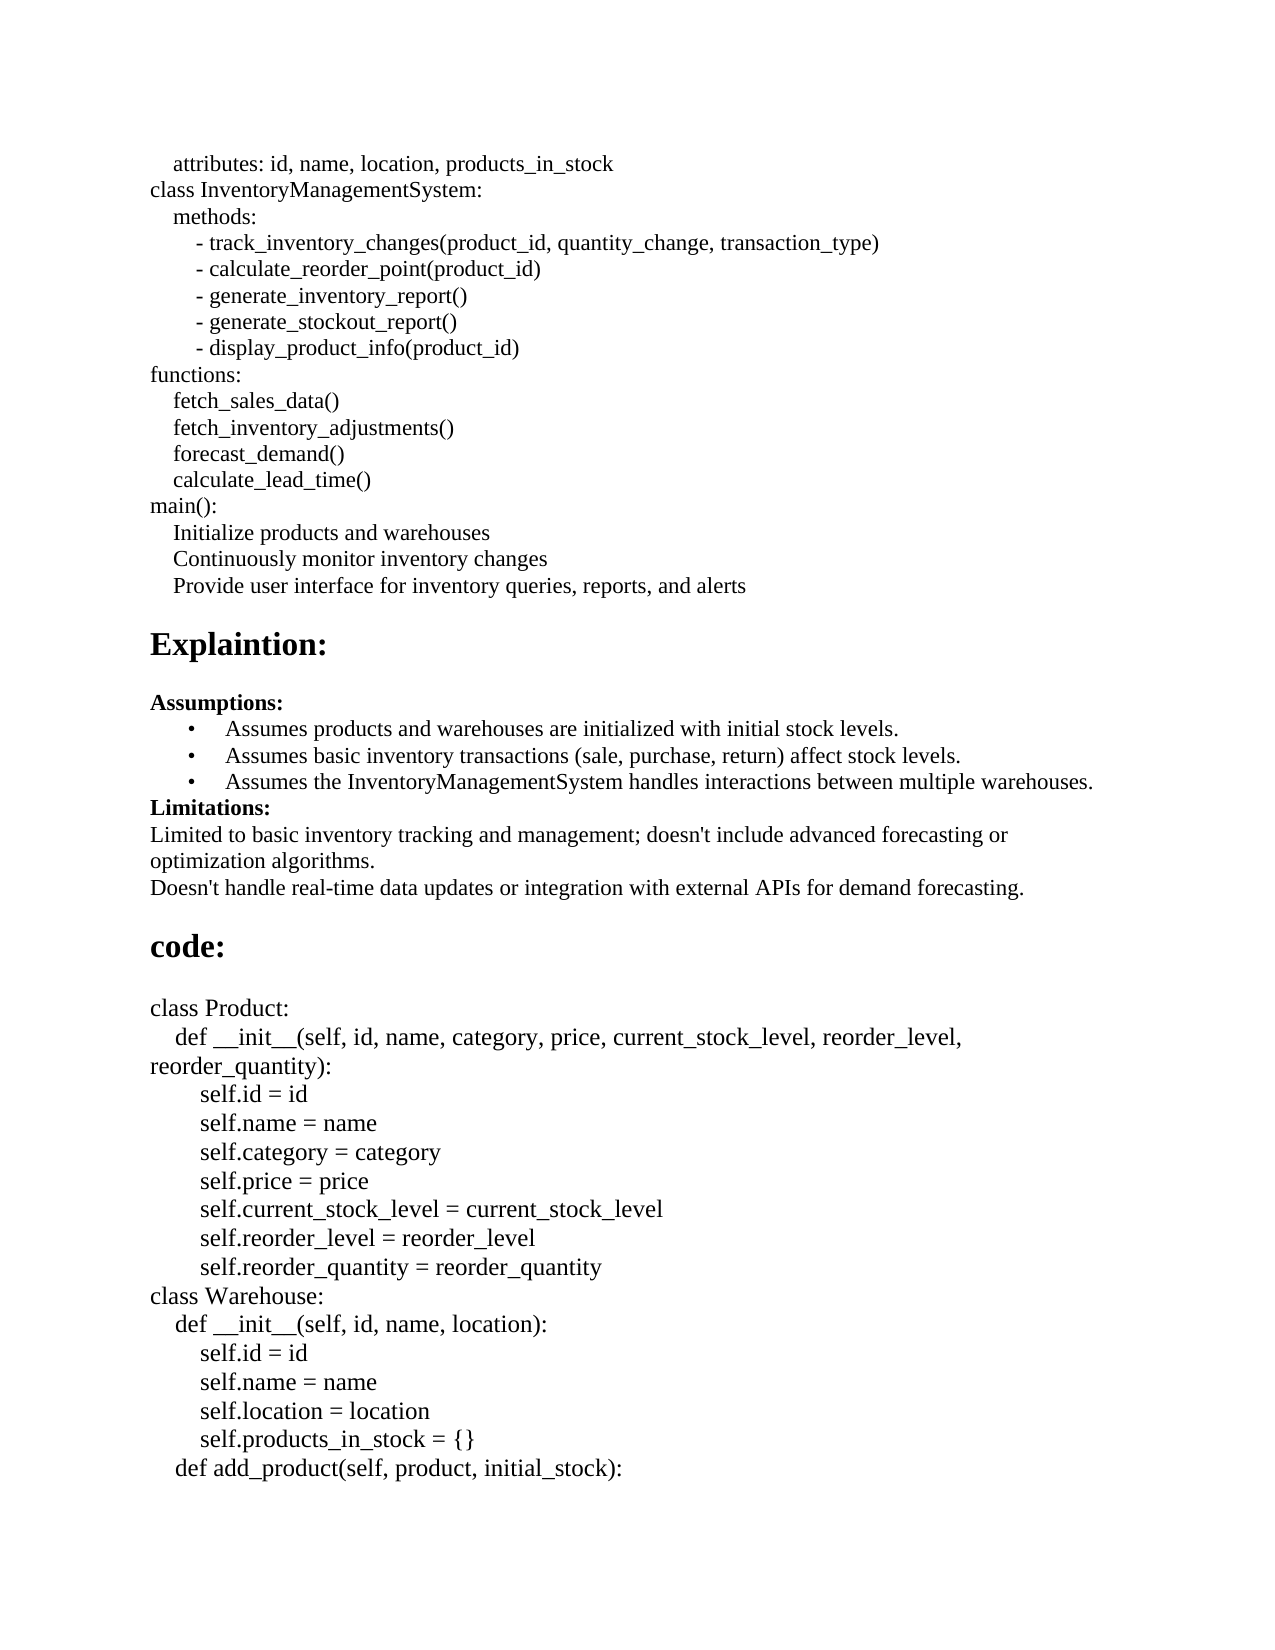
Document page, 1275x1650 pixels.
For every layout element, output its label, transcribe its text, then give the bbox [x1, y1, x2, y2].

text class Product: [150, 993, 1125, 1022]
text - track_inventory_changes(product_id, quantity_change, transaction_type) [150, 229, 1125, 255]
text Assumptions: [150, 689, 1125, 715]
text self.category = category [150, 1137, 1125, 1166]
text fetch_sales_data() [150, 387, 1125, 413]
text self.current_stock_level = current_stock_level [150, 1194, 1125, 1223]
list Assumes products and warehouses are initialized with initial stock levels. [187, 715, 1125, 742]
text - calculate_reorder_point(product_id) [150, 255, 1125, 282]
text self.reorder_level = reorder_level [150, 1223, 1125, 1252]
text Limitations: [150, 794, 1125, 821]
text self.products_in_stock = {} [150, 1424, 1125, 1453]
list Assumes basic inventory transactions (sale, purchase, return) affect stock levels. [187, 742, 1125, 768]
text - generate_inventory_report() [150, 282, 1125, 308]
text fetch_inventory_adjustments() [150, 413, 1125, 440]
text - display_product_info(product_id) [150, 334, 1125, 361]
text attributes: id, name, location, products_in_stock [150, 150, 1125, 176]
text class Warehouse: [150, 1281, 1125, 1309]
text Provide user interface for inventory queries, reports, and alerts [150, 572, 1125, 598]
text methods: [150, 203, 1125, 229]
text self.reorder_quantity = reorder_quantity [150, 1252, 1125, 1281]
text def add_product(self, product, initial_stock): [150, 1453, 1125, 1482]
text main(): [150, 493, 1125, 519]
text self.id = id [150, 1338, 1125, 1367]
text - generate_stockout_report() [150, 308, 1125, 334]
text class InventoryManagementSystem: [150, 176, 1125, 203]
text self.name = name [150, 1108, 1125, 1137]
text code: [150, 926, 1125, 964]
text Continuously monitor inventory changes [150, 545, 1125, 572]
text def __init__(self, id, name, category, price, current_stock_level, reorder_level, reorder_quantity): [150, 1022, 1125, 1079]
text functions: [150, 361, 1125, 387]
text self.location = location [150, 1396, 1125, 1424]
list Assumes the InventoryManagementSystem handles interactions between multiple warehouses. [187, 768, 1125, 794]
text self.price = price [150, 1166, 1125, 1194]
text Limited to basic inventory tracking and management; doesn't include advanced forecasting or optimization algorithms. [150, 821, 1125, 873]
text def __init__(self, id, name, location): [150, 1309, 1125, 1338]
text Doesn't handle real-time data updates or integration with external APIs for demand forecasting. [150, 873, 1125, 900]
text Initialize products and warehouses [150, 519, 1125, 545]
text Explaintion: [150, 624, 1125, 663]
text forecast_demand() [150, 440, 1125, 466]
text self.name = name [150, 1367, 1125, 1396]
text calculate_lead_time() [150, 466, 1125, 493]
text self.id = id [150, 1079, 1125, 1108]
